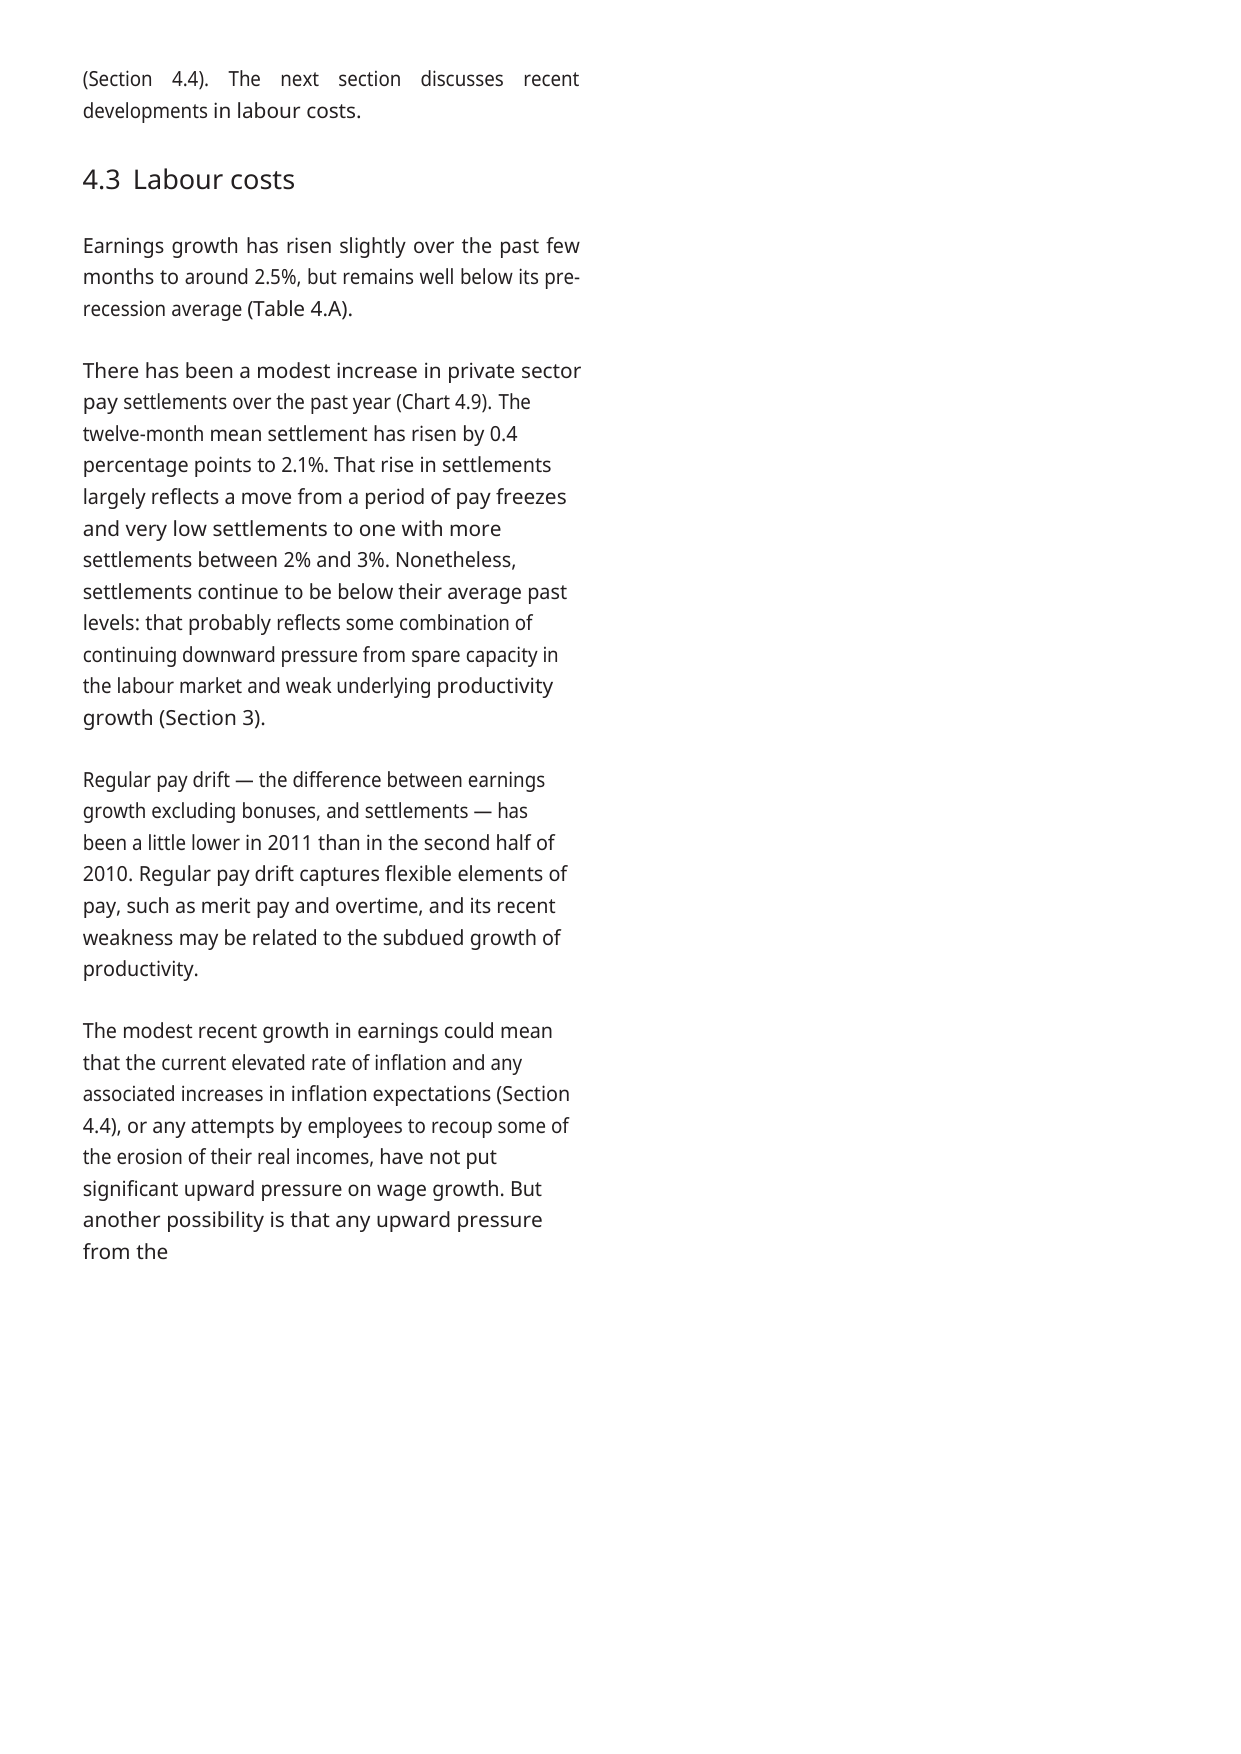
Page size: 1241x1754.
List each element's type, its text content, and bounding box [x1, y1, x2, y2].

text (Section 4.4). The next section discusses recent developments in labour costs. [83, 64, 579, 124]
list Labour costs [82, 161, 600, 197]
text Regular pay drift — the difference between earnings growth excluding bonuses, and settlements — has been a little lower in 2011 than in the second half of 2010. Regular pay drift captures flexible elements of pay, such as merit pay and overtime, and its recent weakness may be related to the subdued growth of productivity. [83, 765, 568, 983]
text The modest recent growth in earnings could mean that the current elevated rate of inflation and any associated increases in inflation expectations (Section 4.4), or any attempts by employees to recoup some of the erosion of their real incomes, have not put significant upward pressure on wage growth. But another possibility is that any upward pressure from the [83, 1016, 584, 1266]
text Earnings growth has risen slightly over the past few months to around 2.5%, but remains well below its pre-recession average (Table 4.A). [83, 231, 580, 322]
text There has been a modest increase in private sector pay settlements over the past year (Chart 4.9). The twelve-month mean settlement has risen by 0.4 percentage points to 2.1%. That rise in settlements largely reflects a move from a period of pay freezes and very low settlements to one with more settlements between 2% and 3%. Nonetheless, settlements continue to be below their average past levels: that probably reflects some combination of continuing downward pressure from spare capacity in the labour market and weak underlying productivity growth (Section 3). [83, 356, 584, 731]
